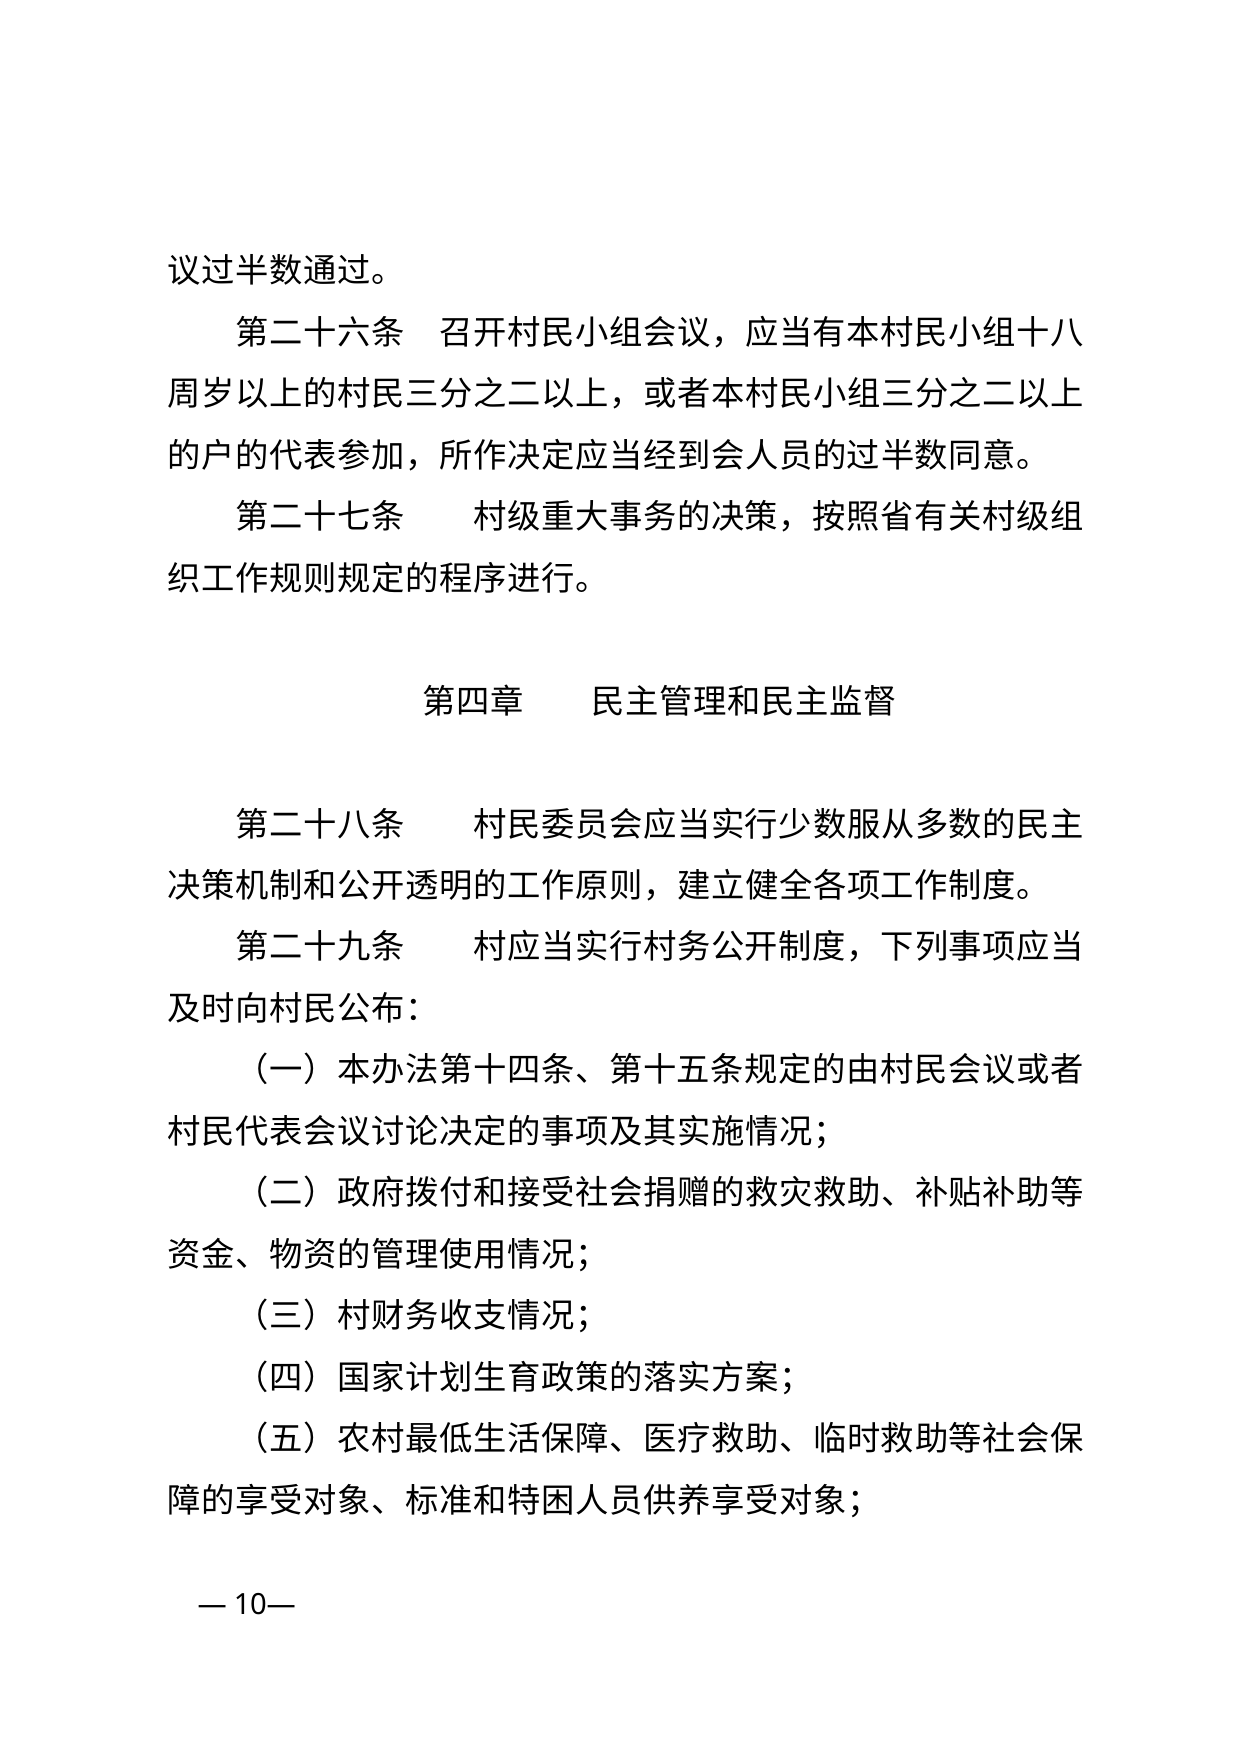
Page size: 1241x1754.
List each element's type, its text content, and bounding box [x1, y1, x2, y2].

text （四）国家计划生育政策的落实方案； [168, 1344, 1084, 1405]
text 第二十九条 村应当实行村务公开制度，下列事项应当及时向村民公布： [168, 914, 1084, 1037]
text 第二十八条 村民委员会应当实行少数服从多数的民主决策机制和公开透明的工作原则，建立健全各项工作制度。 [168, 791, 1084, 914]
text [168, 238, 1084, 299]
text （一）本办法第十四条、第十五条规定的由村民会议或者村民代表会议讨论决定的事项及其实施情况； [168, 1037, 1084, 1159]
text （三）村财务收支情况； [168, 1282, 1084, 1344]
text 第二十六条 召开村民小组会议，应当有本村民小组十八周岁以上的村民三分之二以上，或者本村民小组三分之二以上的户的代表参加，所作决定应当经到会人员的过半数同意。 [168, 299, 1084, 483]
text 第二十七条 村级重大事务的决策，按照省有关村级组织工作规则规定的程序进行。 [168, 483, 1084, 606]
text （二）政府拨付和接受社会捐赠的救灾救助、补贴补助等资金、物资的管理使用情况； [168, 1159, 1084, 1282]
text （五）农村最低生活保障、医疗救助、临时救助等社会保障的享受对象、标准和特困人员供养享受对象； [168, 1405, 1084, 1528]
text 第四章 民主管理和民主监督 [168, 668, 1084, 729]
